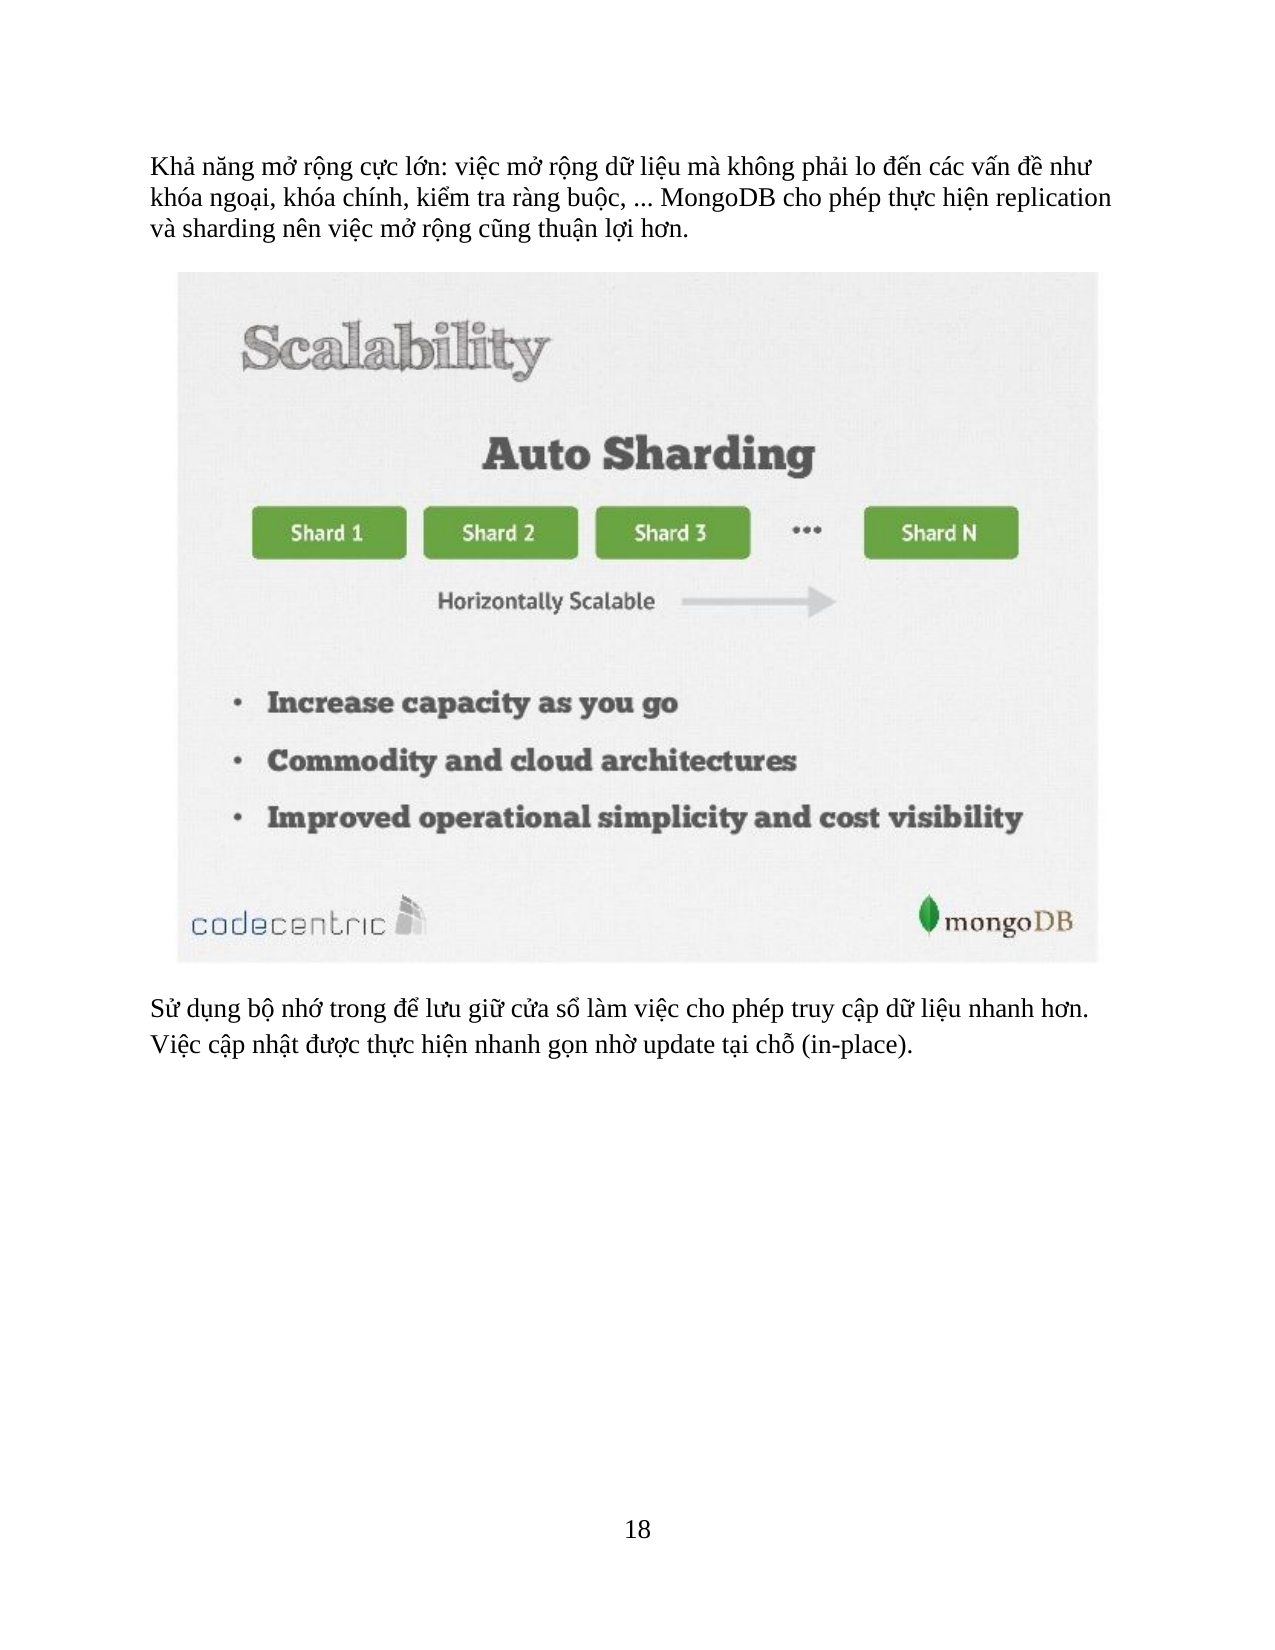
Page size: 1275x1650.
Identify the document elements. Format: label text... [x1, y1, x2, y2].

text Sử dụng bộ nhớ trong để lưu giữ cửa sổ làm việc cho phép truy cập dữ liệu nhanh hơn. Việc cập nhật được thực hiện nhanh gọn nhờ update tại chỗ (in-place). [150, 992, 1125, 1059]
picture [150, 272, 1125, 964]
text Khả năng mở rộng cực lớn: việc mở rộng dữ liệu mà không phải lo đến các vấn đề như khóa ngoại, khóa chính, kiểm tra ràng buộc, ... MongoDB cho phép thực hiện replication và sharding nên việc mở rộng cũng thuận lợi hơn. [150, 150, 1125, 243]
